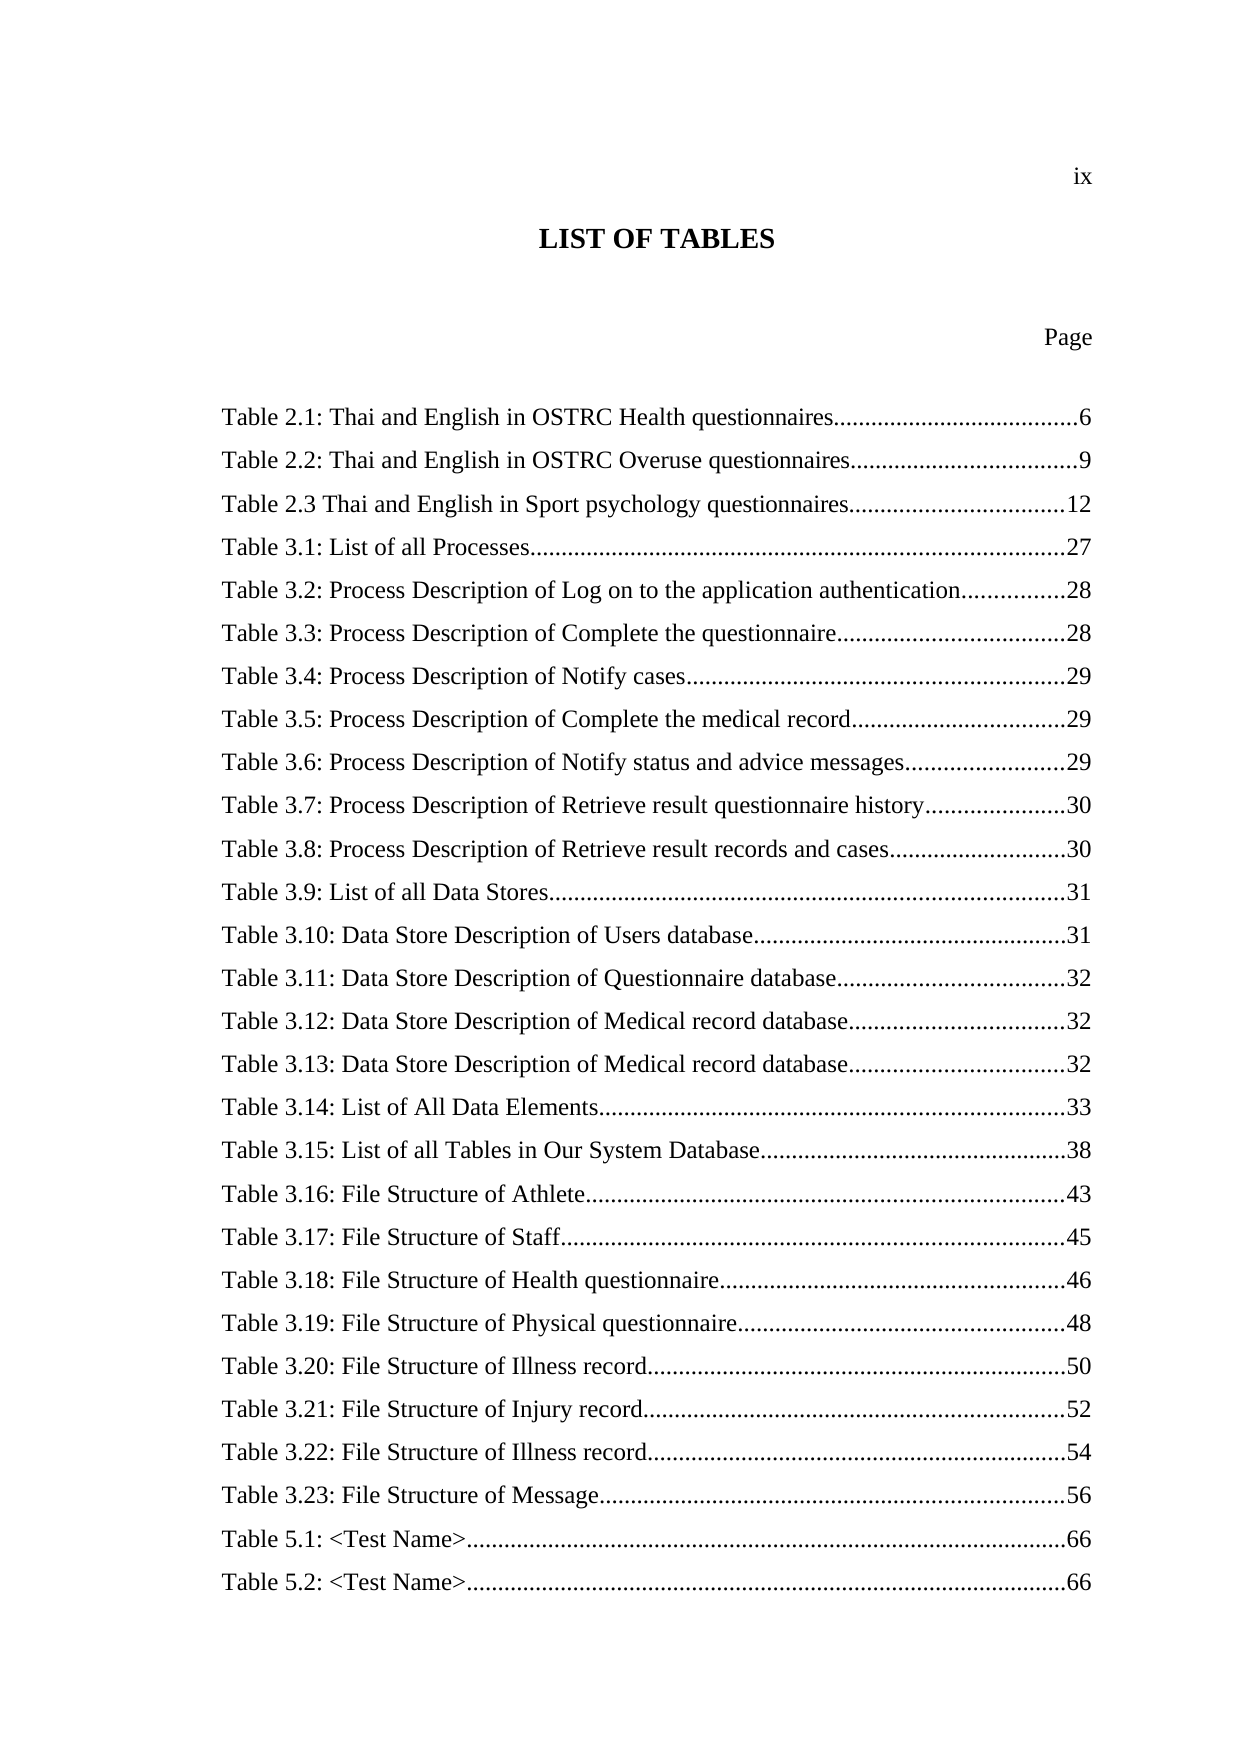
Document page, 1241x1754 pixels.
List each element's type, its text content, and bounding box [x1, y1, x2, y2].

text Table 3.3: Process Description of Complete the questionnaire 28 [221, 618, 1092, 647]
text Table 2.3 Thai and English in Sport psychology questionnaires 12 [221, 489, 1092, 517]
text Table 3.20: File Structure of Illness record 50 [221, 1351, 1092, 1380]
text Table 2.1: Thai and English in OSTRC Health questionnaires 6 [221, 402, 1092, 431]
text Table 3.8: Process Description of Retrieve result records and cases 30 [221, 834, 1092, 862]
text Table 3.18: File Structure of Health questionnaire 46 [221, 1265, 1092, 1294]
text Table 3.21: File Structure of Injury record 52 [221, 1394, 1092, 1423]
text Table 3.23: File Structure of Message 56 [221, 1481, 1092, 1509]
text Table 5.1: <Test Name> 66 [221, 1524, 1092, 1552]
text Table 3.13: Data Store Description of Medical record database 32 [221, 1049, 1092, 1078]
text Page [221, 322, 1092, 351]
text Table 3.22: File Structure of Illness record 54 [221, 1437, 1092, 1466]
text Table 3.4: Process Description of Notify cases 29 [221, 661, 1092, 690]
text Table 5.2: <Test Name> 66 [221, 1567, 1092, 1596]
text Table 3.10: Data Store Description of Users database 31 [221, 920, 1092, 949]
text Table 3.5: Process Description of Complete the medical record 29 [221, 704, 1092, 733]
text Table 3.15: List of all Tables in Our System Database 38 [221, 1136, 1092, 1164]
text Table 3.6: Process Description of Notify status and advice messages 29 [221, 747, 1092, 776]
text Table 2.2: Thai and English in OSTRC Overuse questionnaires 9 [221, 446, 1092, 474]
text Table 3.16: File Structure of Athlete 43 [221, 1179, 1092, 1207]
text Table 3.19: File Structure of Physical questionnaire 48 [221, 1308, 1092, 1337]
text Table 3.9: List of all Data Stores 31 [221, 877, 1092, 906]
title LIST OF TABLES [221, 221, 1092, 255]
text Table 3.1: List of all Processes 27 [221, 532, 1092, 561]
text Table 3.17: File Structure of Staff 45 [221, 1222, 1092, 1251]
text Table 3.2: Process Description of Log on to the application authentication 28 [221, 575, 1092, 604]
text Table 3.7: Process Description of Retrieve result questionnaire history 30 [221, 791, 1092, 819]
text Table 3.14: List of All Data Elements 33 [221, 1092, 1092, 1121]
text Table 3.11: Data Store Description of Questionnaire database 32 [221, 963, 1092, 992]
text Table 3.12: Data Store Description of Medical record database 32 [221, 1006, 1092, 1035]
